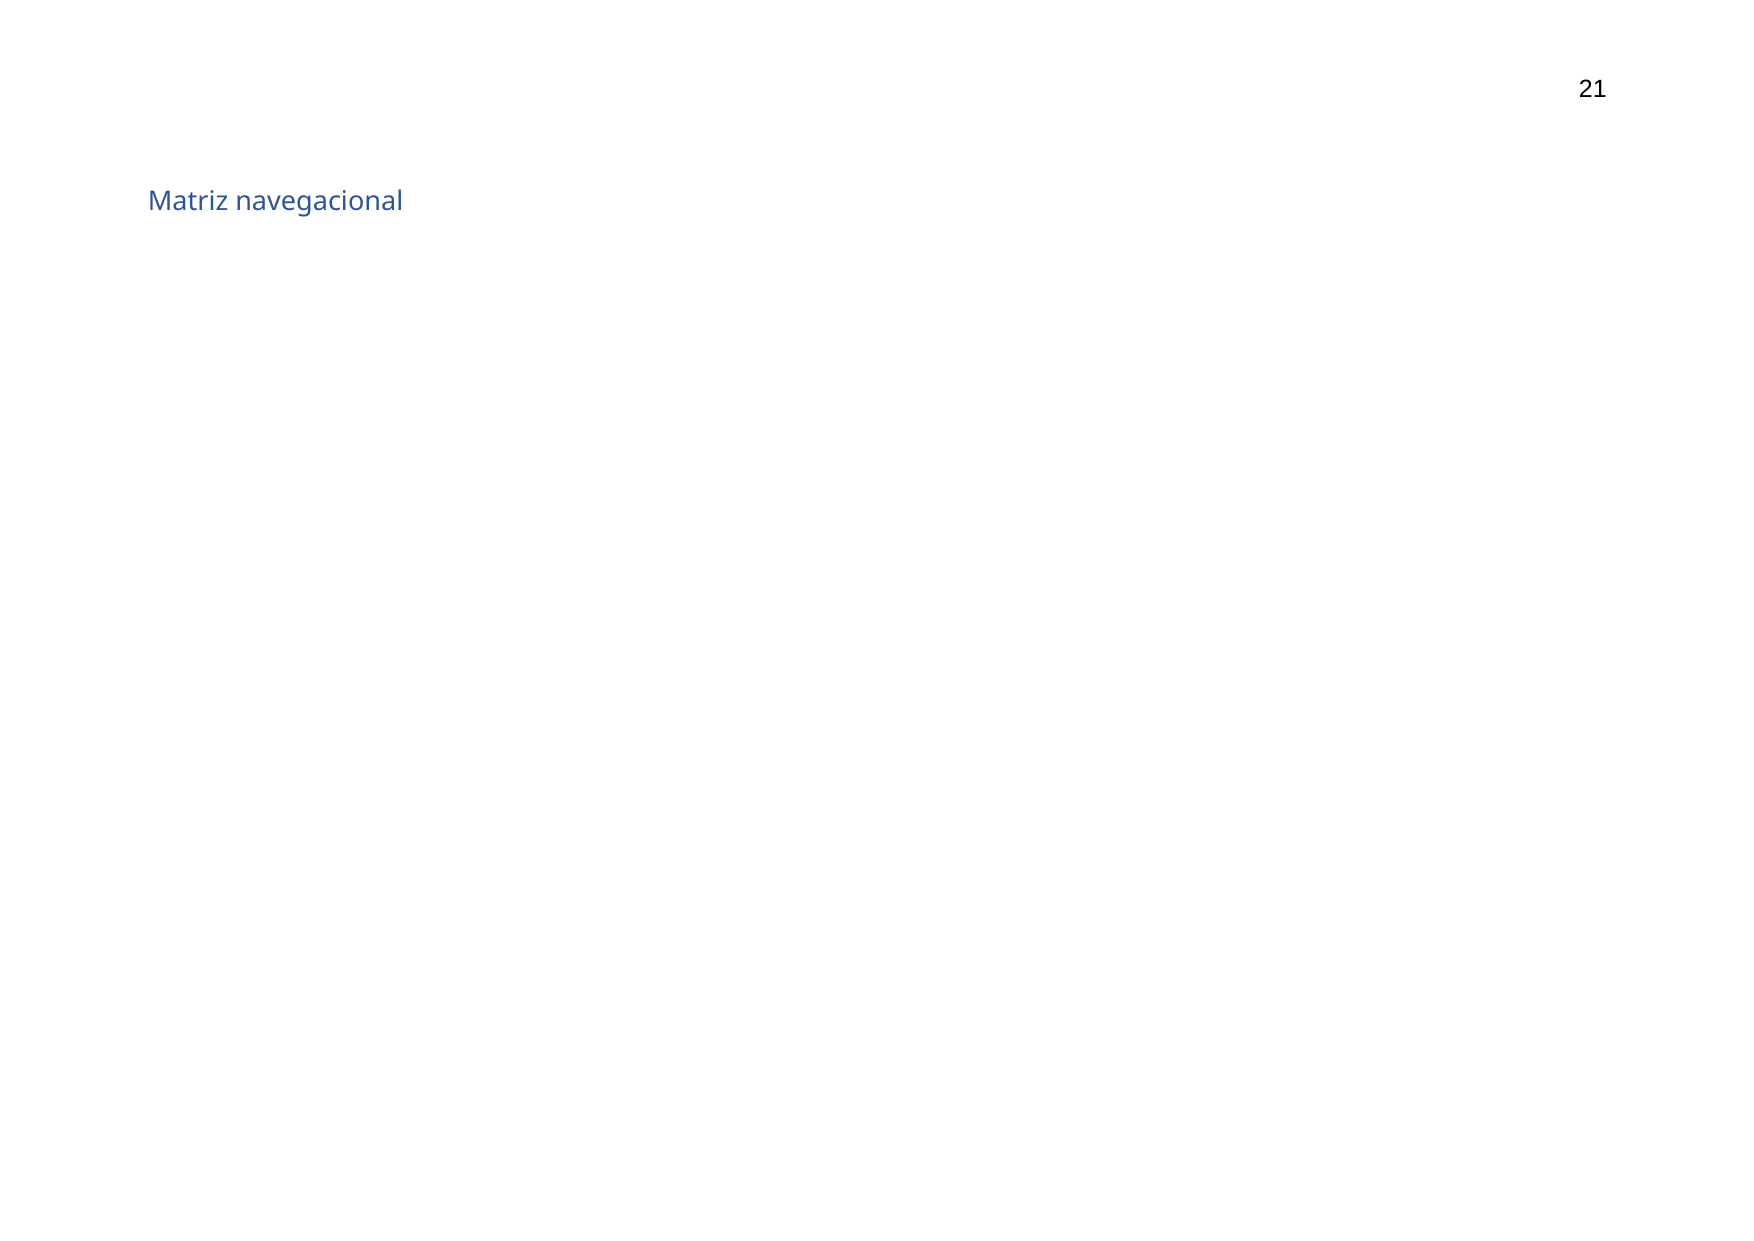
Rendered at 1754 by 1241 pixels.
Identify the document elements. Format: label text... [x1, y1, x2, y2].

subtitle Matriz navegacional [148, 181, 1606, 218]
